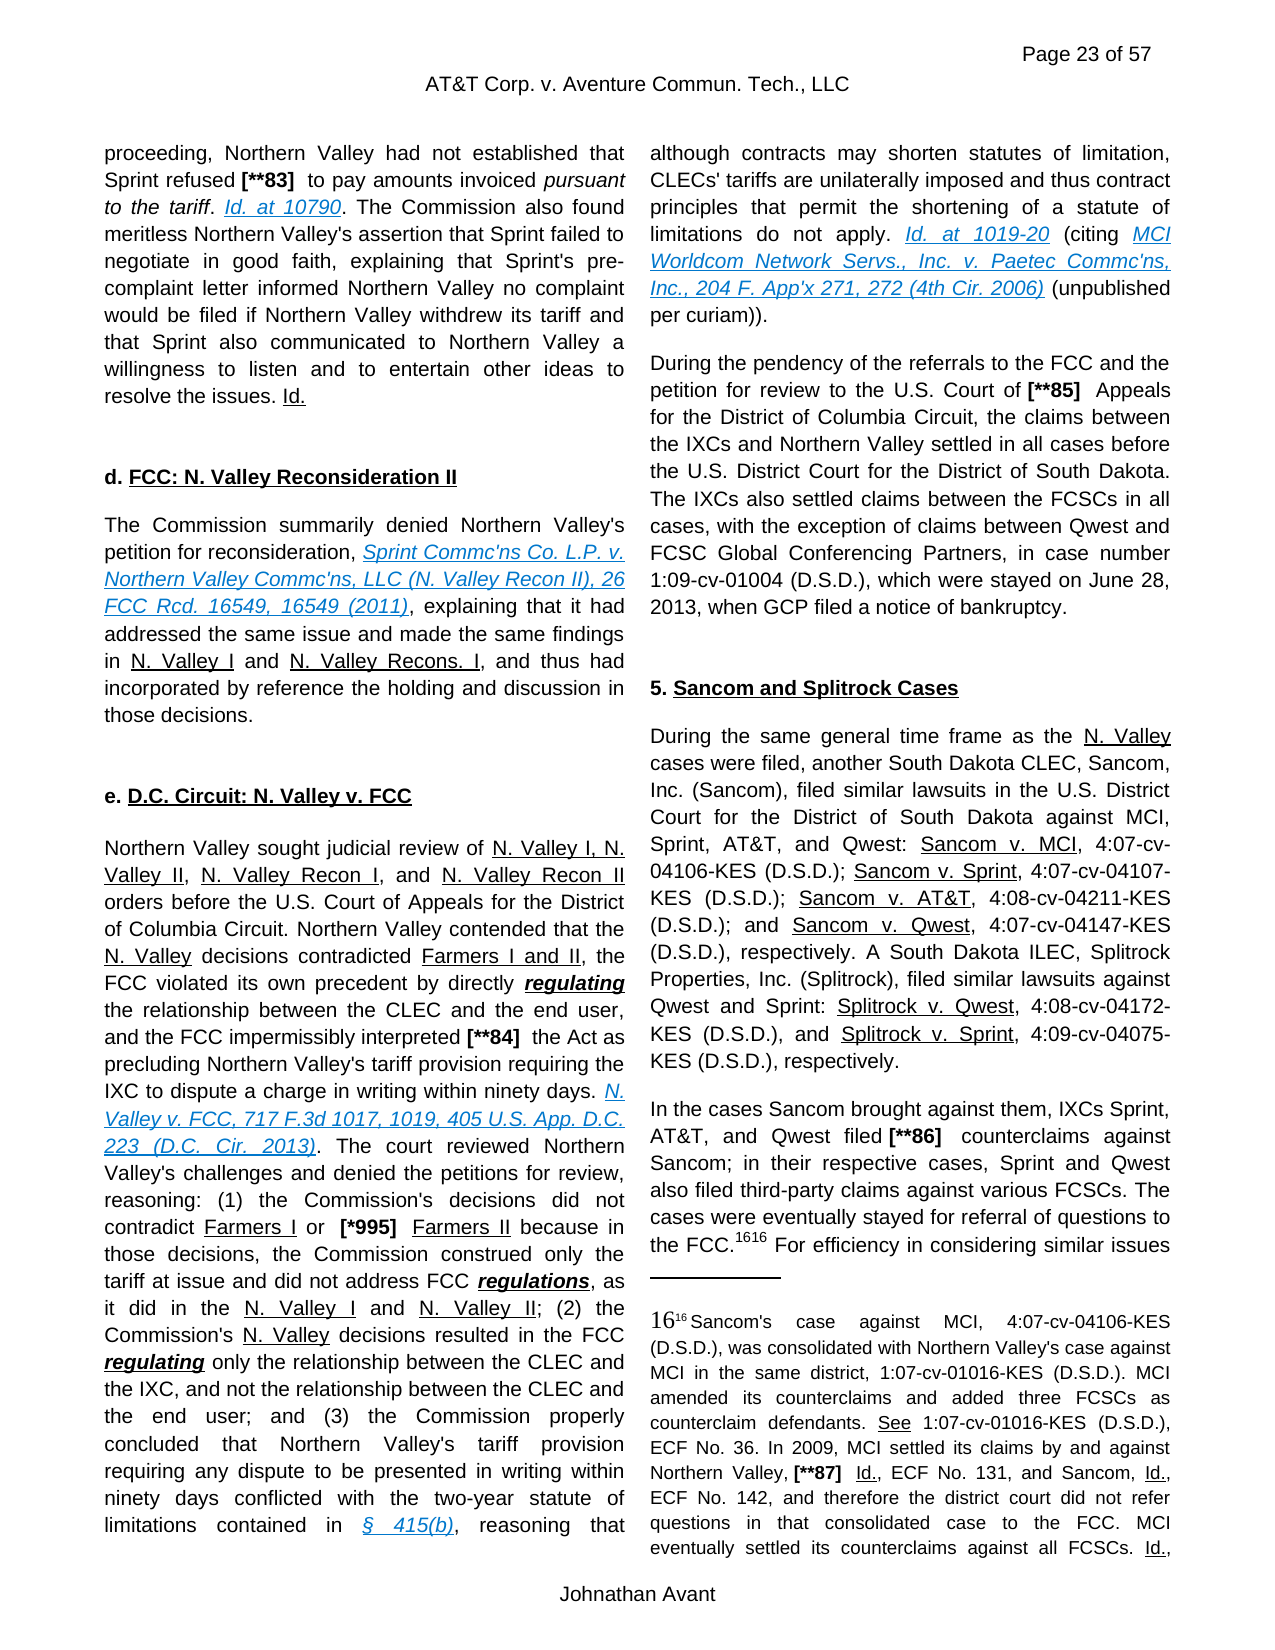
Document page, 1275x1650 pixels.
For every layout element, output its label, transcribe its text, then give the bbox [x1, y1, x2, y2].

text Northern Valley sought judicial review of N. Valley I, N. Valley II, N. Valley Recon I, and N. Valley Recon II orders before the U.S. Court of Appeals for the District of Columbia Circuit. Northern Valley contended that the N. Valley decisions contradicted Farmers I and II, the FCC violated its own precedent by directly regulating the relationship between the CLEC and the end user, and the FCC impermissibly interpreted [**84] the Act as precluding Northern Valley's tariff provision requiring the IXC to dispute a charge in writing within ninety days. N. Valley v. FCC, 717 F.3d 1017, 1019, 405 U.S. App. D.C. 223 (D.C. Cir. 2013). The court reviewed Northern Valley's challenges and denied the petitions for review, reasoning: (1) the Commission's decisions did not contradict Farmers I or [*995] Farmers II because in those decisions, the Commission construed only the tariff at issue and did not address FCC regulations, as it did in the N. Valley I and N. Valley II; (2) the Commission's N. Valley decisions resulted in the FCC regulating only the relationship between the CLEC and the IXC, and not the relationship between the CLEC and the end user; and (3) the Commission properly concluded that Northern Valley's tariff provision requiring any dispute to be presented in writing within ninety days conflicted with the two-year statute of limitations contained in § 415(b), reasoning that although contracts may shorten statutes of limitation, CLECs' tariffs are unilaterally imposed and thus contract principles that permit the shortening of a statute of limitations do not apply. Id. at 1019-20 (citing MCI Worldcom Network Servs., Inc. v. Paetec Commc'ns, Inc., 204 F. App'x 271, 272 (4th Cir. 2006) (unpublished per curiam)). [104, 1128, 625, 1537]
text During the pendency of the referrals to the FCC and the petition for review to the U.S. Court of [**85] Appeals for the District of Columbia Circuit, the claims between the IXCs and Northern Valley settled in all cases before the U.S. District Court for the District of South Dakota. The IXCs also settled claims between the FCSCs in all cases, with the exception of claims between Qwest and FCSC Global Conferencing Partners, in case number 1:09-cv-01004 (D.S.D.), which were stayed on June 28, 2013, when GCP filed a notice of bankruptcy. [650, 348, 1171, 619]
text The Commission summarily denied Northern Valley's petition for reconsideration, Sprint Commc'ns Co. L.P. v. Northern Valley Commc'ns, LLC (N. Valley Recon II), 26 FCC Rcd. 16549, 16549 (2011), explaining that it had addressed the same issue and made the same findings in N. Valley I and N. Valley Recons. I, and thus had incorporated by reference the holding and discussion in those decisions. [104, 589, 625, 727]
text The Commission summarily denied Northern Valley's petition for reconsideration, Sprint Commc'ns Co. L.P. v. Northern Valley Commc'ns, LLC (N. Valley Recon II), 26 FCC Rcd. 16549, 16549 (2011), explaining that it had addressed the same issue and made the same findings in N. Valley I and N. Valley Recons. I, and thus had incorporated by reference the holding and discussion in those decisions. [104, 510, 625, 588]
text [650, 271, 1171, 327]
text During the same general time frame as the N. Valley cases were filed, another South Dakota CLEC, Sancom, Inc. (Sancom), filed similar lawsuits in the U.S. District Court for the District of South Dakota against MCI, Sprint, AT&T, and Qwest: Sancom v. MCI, 4:07-cv-04106-KES (D.S.D.); Sancom v. Sprint, 4:07-cv-04107-KES (D.S.D.); Sancom v. AT&T, 4:08-cv-04211-KES (D.S.D.); and Sancom v. Qwest, 4:07-cv-04147-KES (D.S.D.), respectively. A South Dakota ILEC, Splitrock Properties, Inc. (Splitrock), filed similar lawsuits against Qwest and Sprint: Splitrock v. Qwest, 4:08-cv-04172-KES (D.S.D.), and Splitrock v. Sprint, 4:09-cv-04075-KES (D.S.D.), respectively. [650, 720, 1171, 1072]
text d. FCC: N. Valley Reconsideration II [104, 433, 625, 489]
text e. D.C. Circuit: N. Valley v. FCC [104, 752, 625, 807]
text 5. Sancom and Splitrock Cases [650, 644, 1171, 699]
text Northern Valley sought judicial review of N. Valley I, N. Valley II, N. Valley Recon I, and N. Valley Recon II orders before the U.S. Court of Appeals for the District of Columbia Circuit. Northern Valley contended that the N. Valley decisions contradicted Farmers I and II, the FCC violated its own precedent by directly regulating the relationship between the CLEC and the end user, and the FCC impermissibly interpreted [**84] the Act as precluding Northern Valley's tariff provision requiring the IXC to dispute a charge in writing within ninety days. N. Valley v. FCC, 717 F.3d 1017, 1019, 405 U.S. App. D.C. 223 (D.C. Cir. 2013). The court reviewed Northern Valley's challenges and denied the petitions for review, reasoning: (1) the Commission's decisions did not contradict Farmers I or [*995] Farmers II because in those decisions, the Commission construed only the tariff at issue and did not address FCC regulations, as it did in the N. Valley I and N. Valley II; (2) the Commission's N. Valley decisions resulted in the FCC regulating only the relationship between the CLEC and the IXC, and not the relationship between the CLEC and the end user; and (3) the Commission properly concluded that Northern Valley's tariff provision requiring any dispute to be presented in writing within ninety days conflicted with the two-year statute of limitations contained in § 415(b), reasoning that although contracts may shorten statutes of limitation, CLECs' tariffs are unilaterally imposed and thus contract principles that permit the shortening of a statute of limitations do not apply. Id. at 1019-20 (citing MCI Worldcom Network Servs., Inc. v. Paetec Commc'ns, Inc., 204 F. App'x 271, 272 (4th Cir. 2006) (unpublished per curiam)). [104, 832, 625, 1127]
